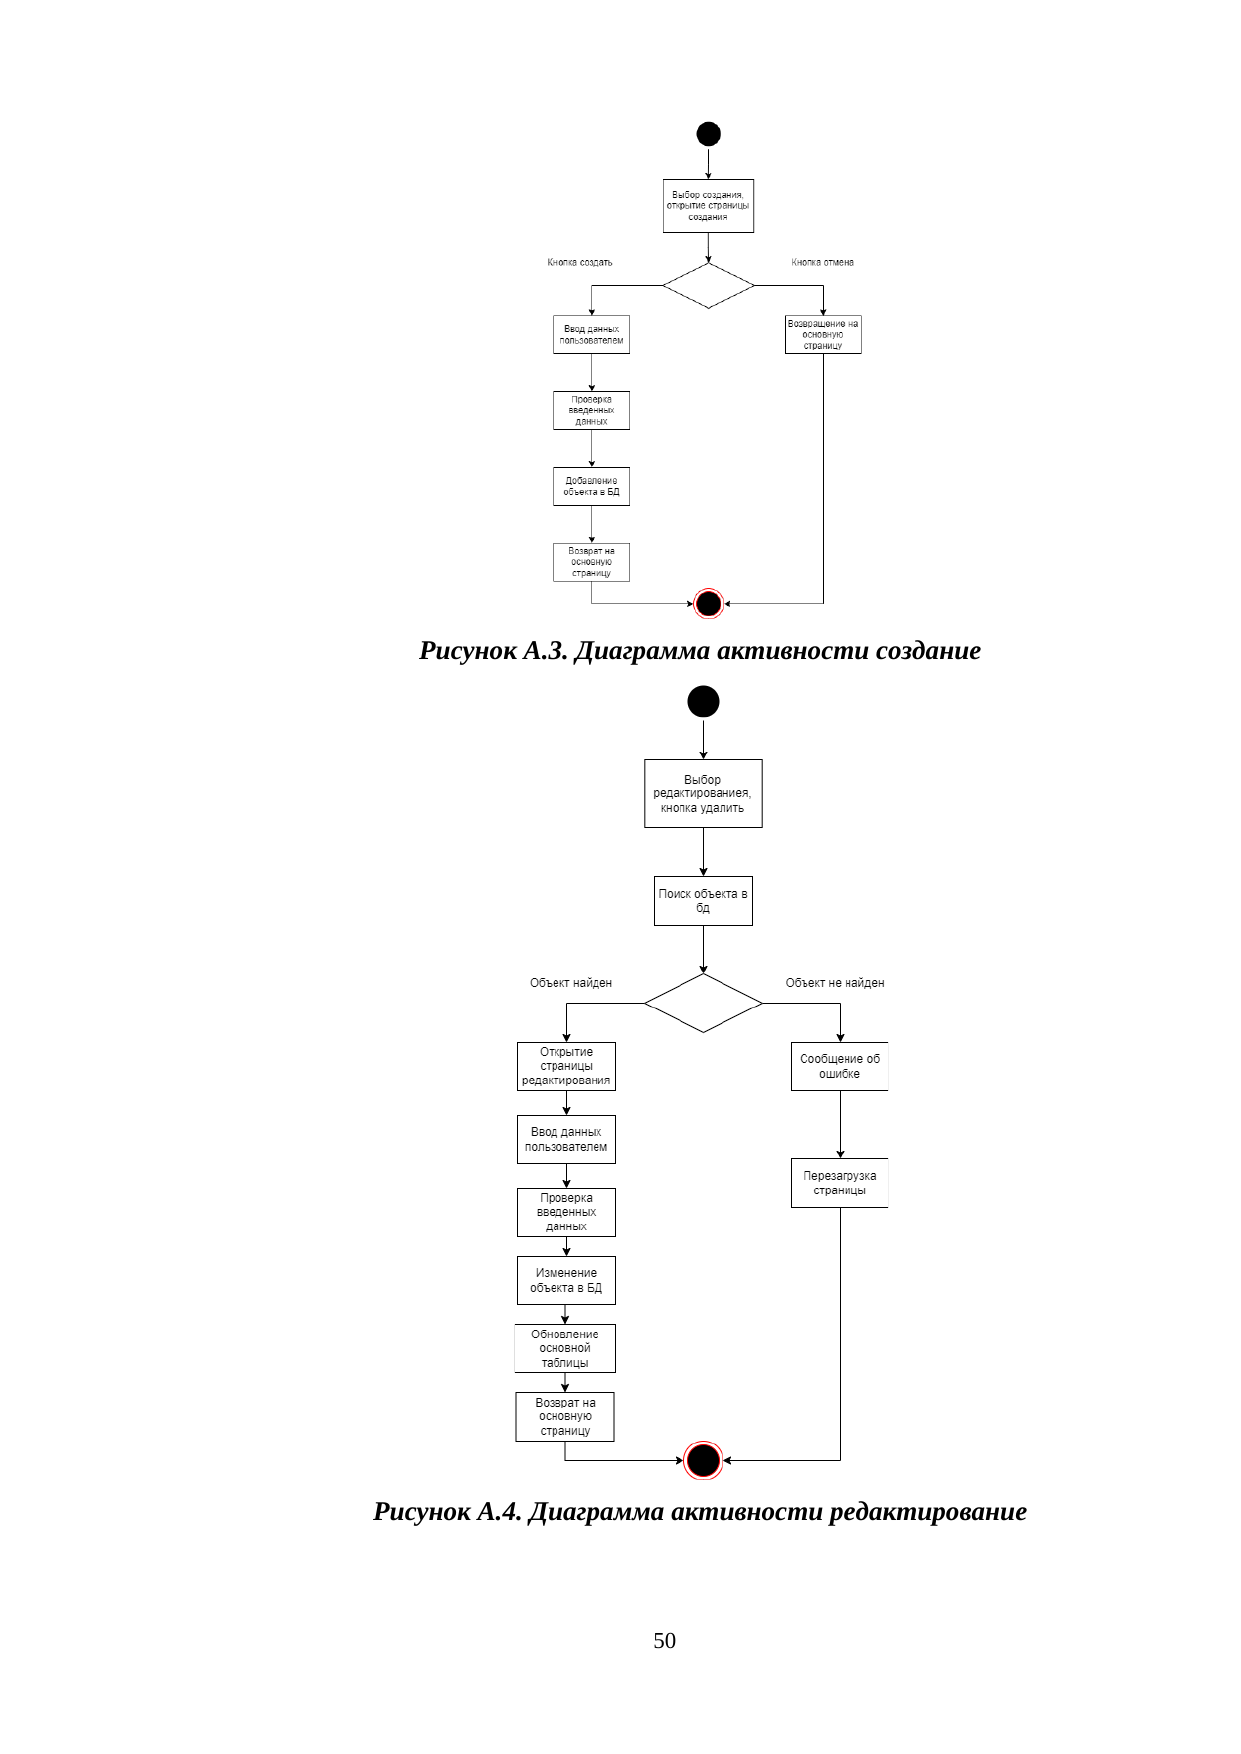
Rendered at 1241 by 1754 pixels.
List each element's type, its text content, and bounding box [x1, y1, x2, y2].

text Рисунок А.4. Диаграмма активности редактирование [177, 1495, 1152, 1526]
picture [514, 681, 889, 1480]
text Рисунок А.3. Диаграмма активности создание [177, 634, 1152, 666]
picture [538, 118, 865, 619]
